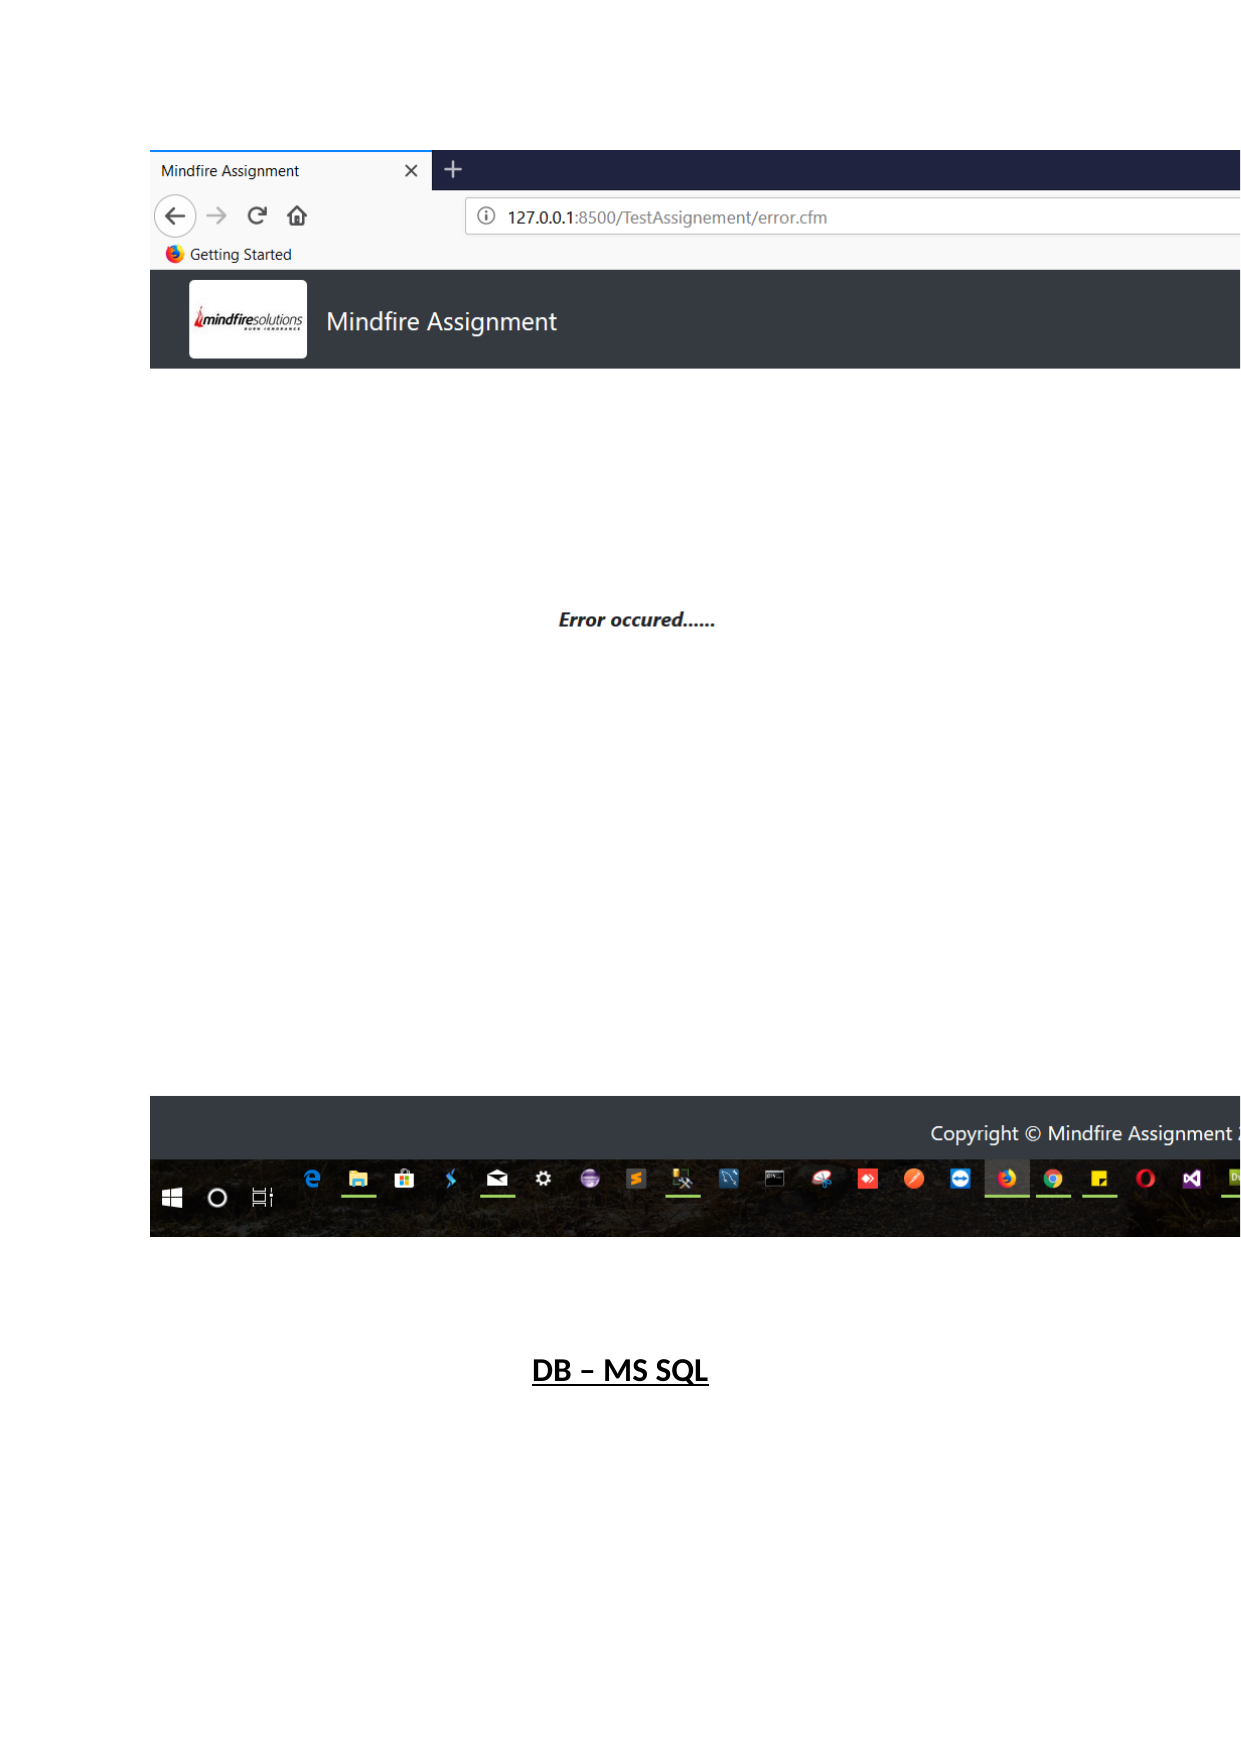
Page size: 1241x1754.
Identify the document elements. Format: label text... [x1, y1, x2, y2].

picture [150, 150, 1241, 1237]
text DB – MS SQL [150, 1349, 1090, 1390]
